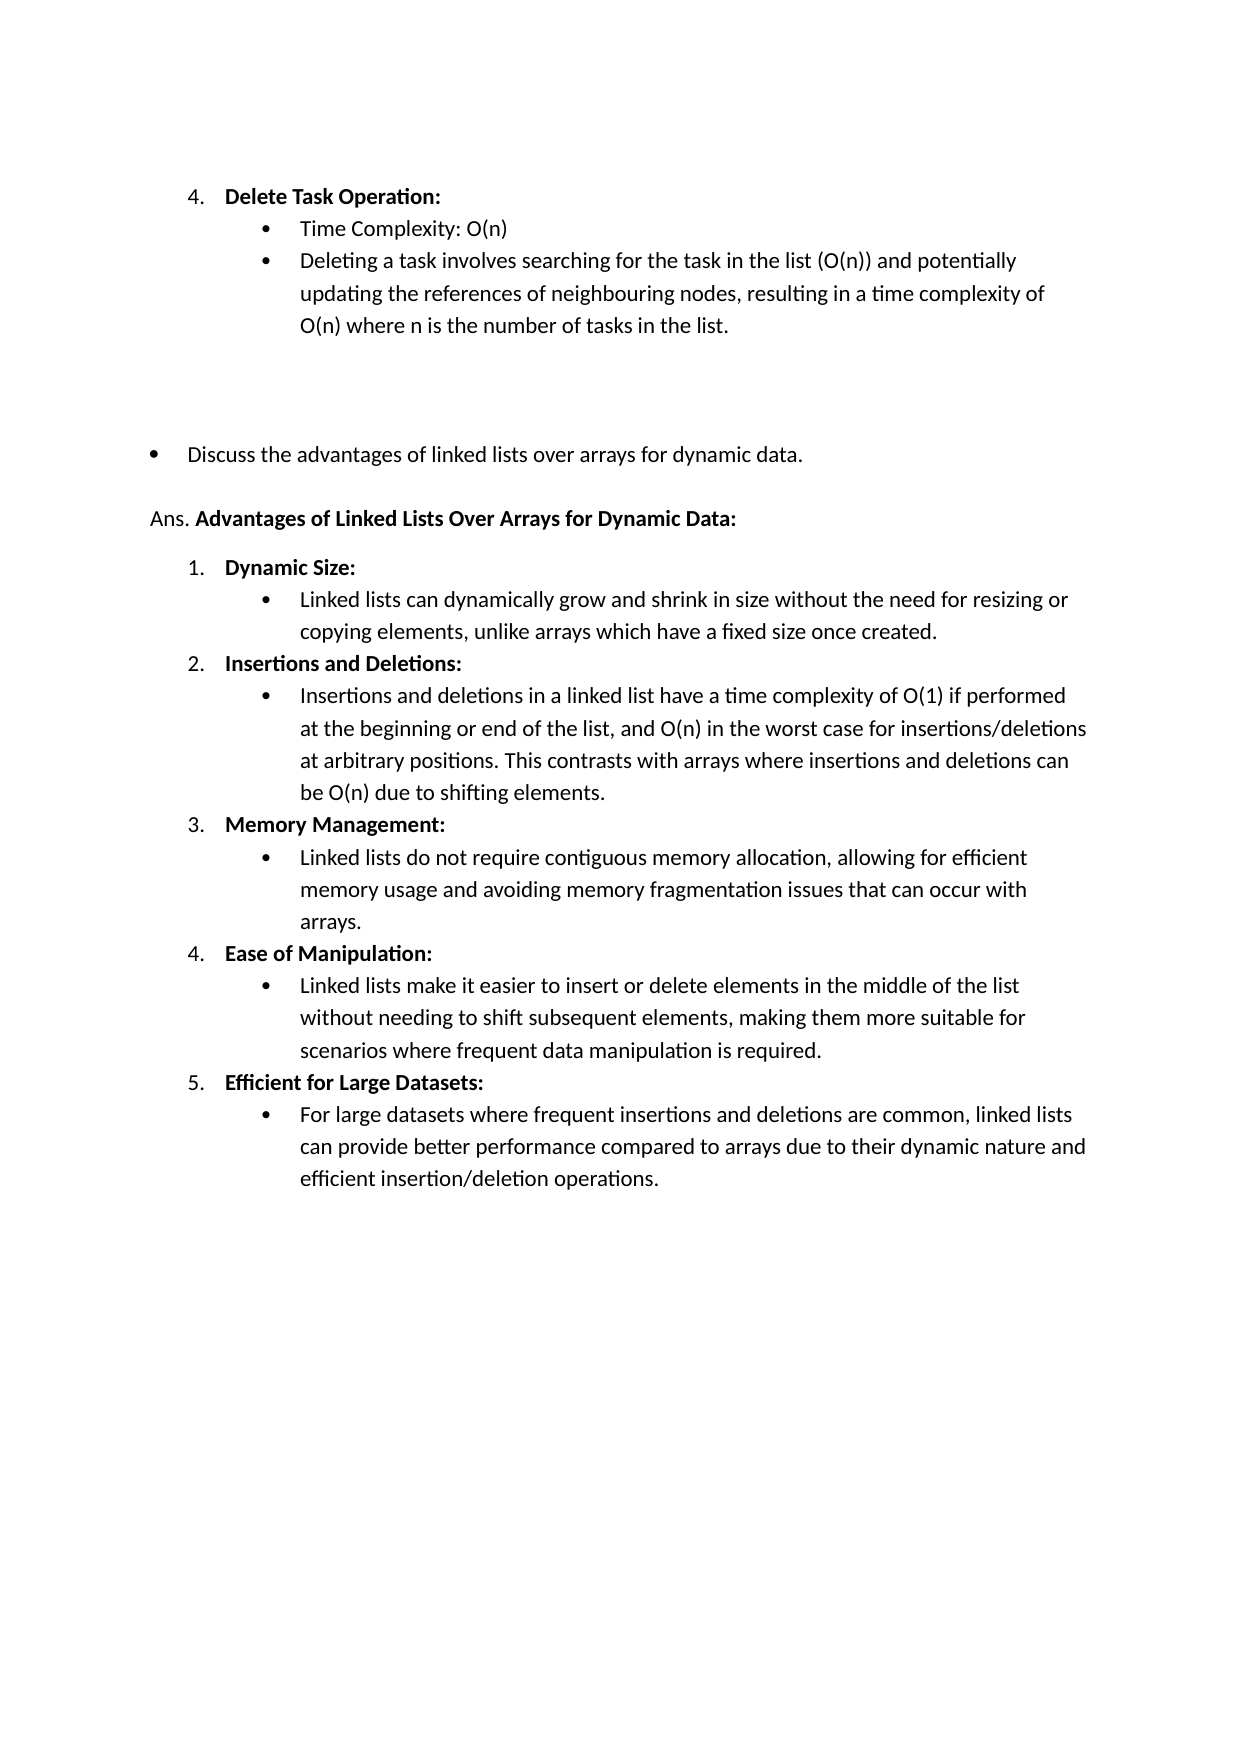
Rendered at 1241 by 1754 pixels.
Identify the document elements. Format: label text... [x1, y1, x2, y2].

list Insertions and deletions in a linked list have a time complexity of O(1) if performed at the beginning or end of the list, and O(n) in the worst case for insertions/deletions at arbitrary positions. This contrasts with arrays where insertions and deletions can be O(n) due to shifting elements. [262, 682, 1090, 806]
list Linked lists make it easier to insert or delete elements in the middle of the list without needing to shift subsequent elements, making them more suitable for scenarios where frequent data manipulation is required. [262, 971, 1090, 1064]
list Discuss the advantages of linked lists over arrays for dynamic data. [150, 440, 1090, 468]
list For large datasets where frequent insertions and deletions are common, linked lists can provide better performance compared to arrays due to their dynamic nature and efficient insertion/deletion operations. [262, 1100, 1090, 1192]
list Ease of Manipulation: [187, 939, 1090, 967]
list Linked lists do not require contiguous memory allocation, allowing for efficient memory usage and avoiding memory fragmentation issues that can occur with arrays. [262, 843, 1090, 935]
list Deleting a task involves searching for the task in the list (O(n)) and potentially updating the references of neighbouring nodes, resulting in a time complexity of O(n) where n is the number of tasks in the list. [262, 247, 1090, 339]
text Ans. Advantages of Linked Lists Over Arrays for Dynamic Data: [150, 504, 1090, 532]
list Time Complexity: O(n) [262, 214, 1090, 242]
list Delete Task Operation: [187, 182, 1090, 210]
list Efficient for Large Datasets: [187, 1068, 1090, 1096]
list Linked lists can dynamically grow and shrink in size without the need for resizing or copying elements, unlike arrays which have a fixed size once created. [262, 585, 1090, 645]
list Memory Management: [187, 810, 1090, 838]
list Insertions and Deletions: [187, 649, 1090, 677]
list Dynamic Size: [187, 553, 1090, 581]
